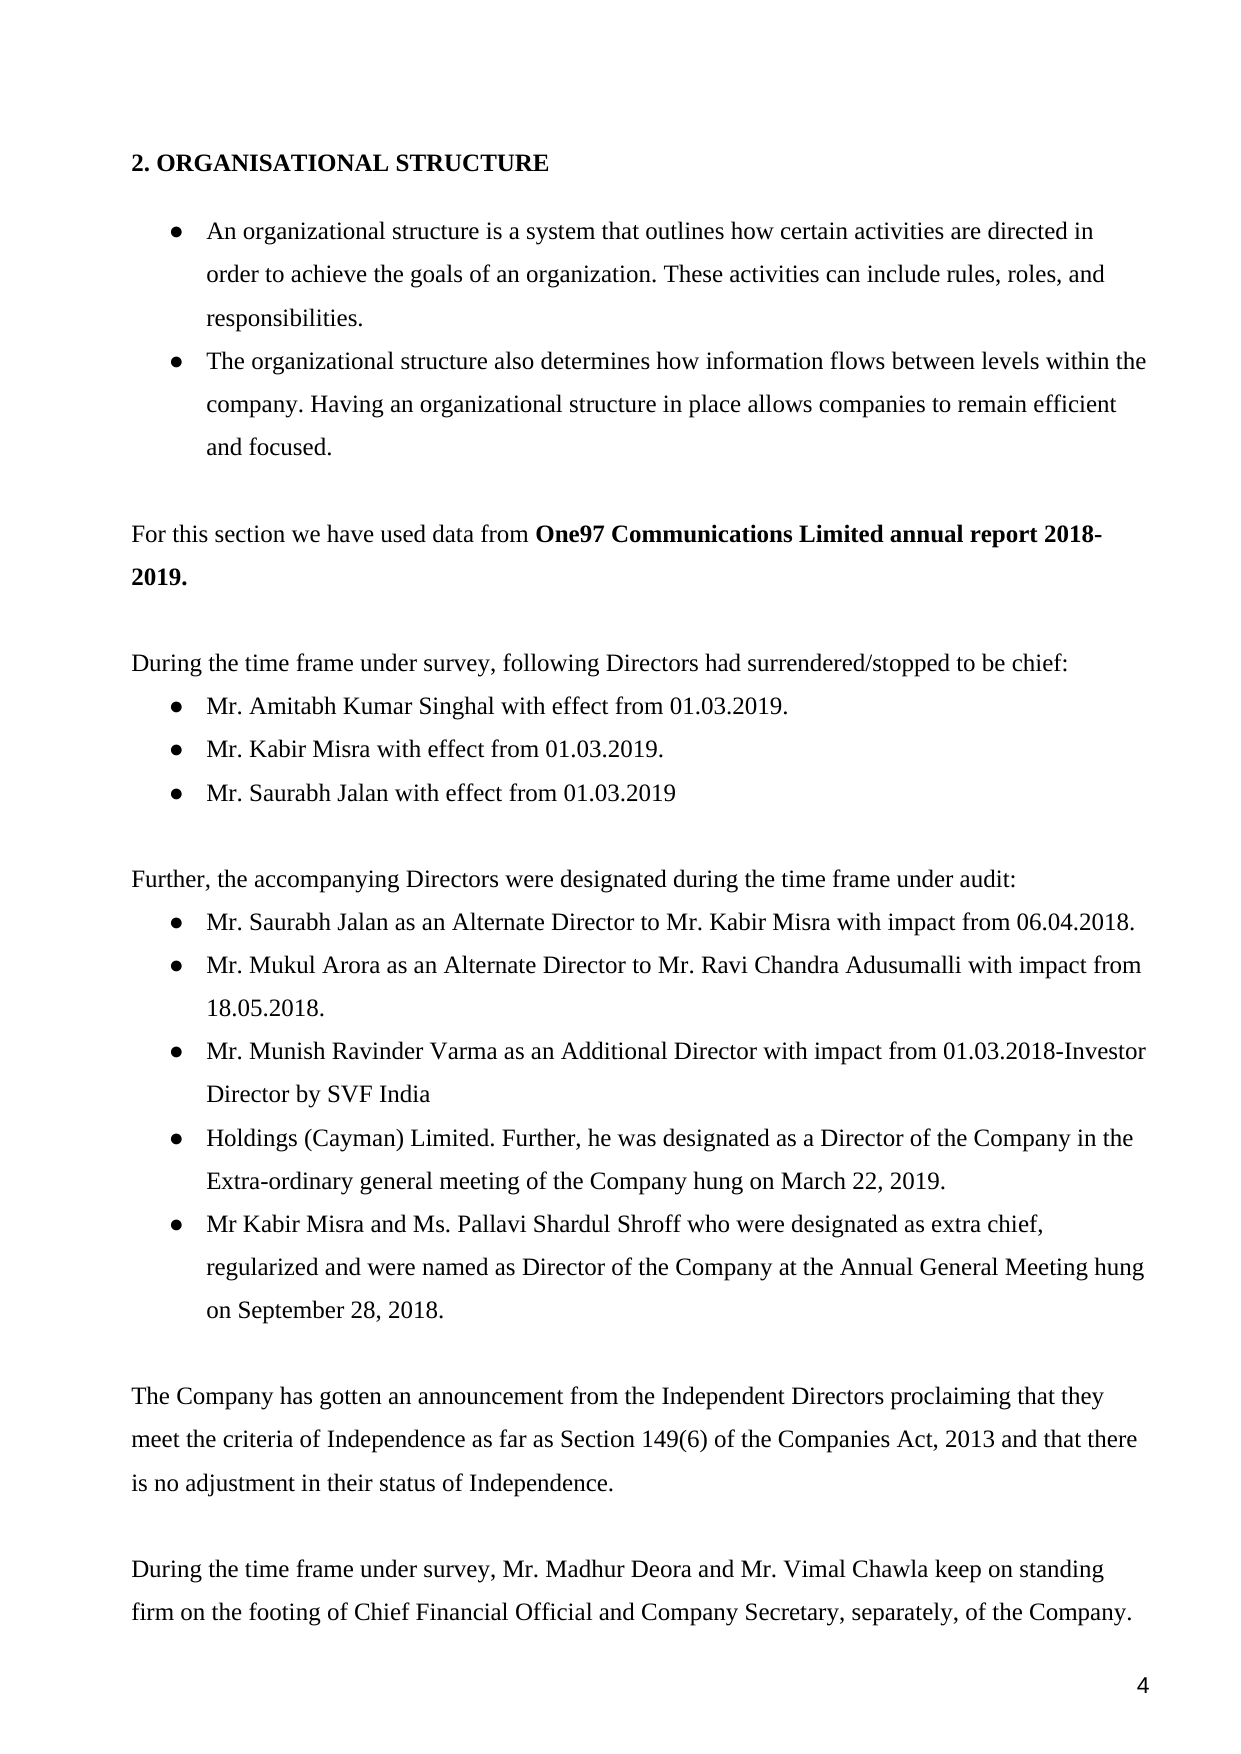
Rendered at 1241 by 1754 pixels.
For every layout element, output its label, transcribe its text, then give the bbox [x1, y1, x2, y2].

text The Company has gotten an announcement from the Independent Directors proclaiming that they meet the criteria of Independence as far as Section 149(6) of the Companies Act, 2013 and that there is no adjustment in their status of Independence. [131, 1381, 1149, 1496]
list Mr. Saurabh Jalan with effect from 01.03.2019 [168, 778, 1149, 806]
text During the time frame under survey, following Directors had surrendered/stopped to be chief: [131, 648, 1149, 677]
list Holdings (Cayman) Limited. Further, he was designated as a Director of the Company in the Extra-ordinary general meeting of the Company hung on March 22, 2019. [168, 1123, 1149, 1194]
list Mr. Kabir Misra with effect from 01.03.2019. [168, 734, 1149, 763]
list Mr. Munish Ravinder Varma as an Additional Director with impact from 01.03.2018-Investor Director by SVF India [168, 1036, 1149, 1108]
list Mr. Amitabh Kumar Singhal with effect from 01.03.2019. [168, 691, 1149, 720]
list An organizational structure is a system that outlines how certain activities are directed in order to achieve the goals of an organization. These activities can include rules, roles, and responsibilities. [168, 216, 1149, 331]
text During the time frame under survey, Mr. Madhur Deora and Mr. Vimal Chawla keep on standing firm on the footing of Chief Financial Official and Company Secretary, separately, of the Company. [131, 1554, 1149, 1626]
list Mr Kabir Misra and Ms. Pallavi Shardul Shroff who were designated as extra chief, regularized and were named as Director of the Company at the Annual General Meeting hung on September 28, 2018. [168, 1209, 1149, 1324]
text Further, the accompanying Directors were designated during the time frame under audit: [131, 864, 1149, 893]
list The organizational structure also determines how information flows between levels within the company. Having an organizational structure in place allows companies to remain efficient and focused. [168, 346, 1149, 461]
list Mr. Saurabh Jalan as an Alternate Director to Mr. Kabir Misra with impact from 06.04.2018. [168, 907, 1149, 936]
text For this section we have used data from One97 Communications Limited annual report 2018-2019. [131, 519, 1149, 591]
list Mr. Mukul Arora as an Alternate Director to Mr. Ravi Chandra Adusumalli with impact from 18.05.2018. [168, 950, 1149, 1022]
text 2. ORGANISATIONAL STRUCTURE [131, 148, 1149, 177]
